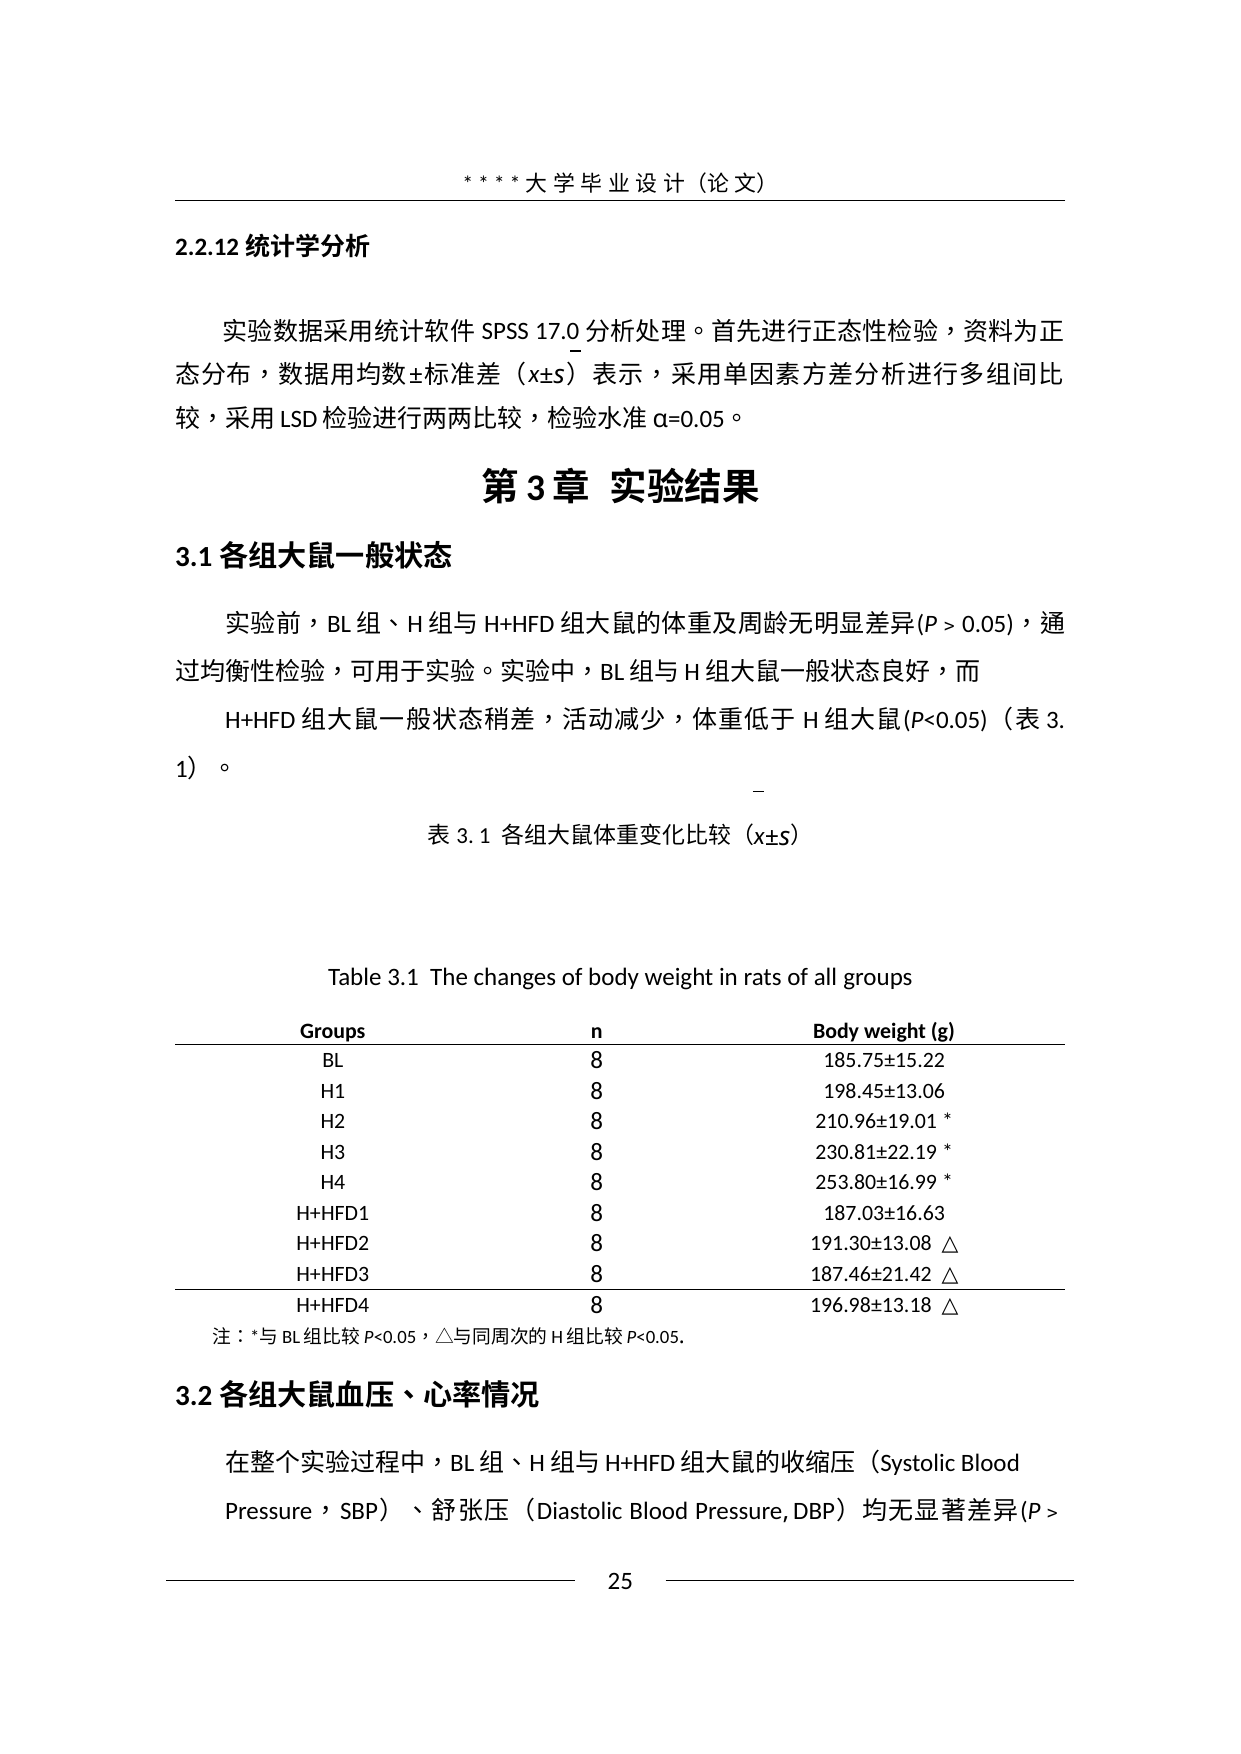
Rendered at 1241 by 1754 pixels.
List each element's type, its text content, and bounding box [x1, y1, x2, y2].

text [175, 1478, 1065, 1527]
table_cell 8 [490, 1197, 703, 1228]
table_cell BL [175, 1045, 490, 1075]
table_cell H3 [175, 1136, 490, 1167]
text 实验前，BL组、H组与H+HFD组大鼠的体重及周龄无明显差异(P﹥0.05)，通过均衡性检验，可用于实验。实验中，BL组与H组大鼠一般状态良好，而 [175, 591, 1065, 688]
table_cell H+HFD3 [175, 1258, 490, 1289]
table_header n [490, 1017, 703, 1043]
table_cell 187.03±16.63 [703, 1197, 1065, 1228]
text 注：*与BL组比较P<0.05，△与同周次的H组比较P<0.05. [175, 1320, 1065, 1350]
text 在整个实验过程中，BL组、H组与H+HFD组大鼠的收缩压（Systolic Blood [175, 1430, 1065, 1478]
table_cell 230.81±22.19 * [703, 1136, 1065, 1167]
table_cell 196.98±13.18 △ [703, 1290, 1065, 1320]
table_cell 185.75±15.22 [703, 1045, 1065, 1075]
table_cell 8 [490, 1106, 703, 1136]
text H+HFD组大鼠一般状态稍差，活动减少，体重低于H组大鼠(P<0.05)（表3. 1）。 [175, 688, 1065, 784]
table_cell 8 [490, 1136, 703, 1167]
table_header Groups [175, 1017, 490, 1043]
text 实验数据采用统计软件SPSS 17.0分析处理。首先进行正态性检验，资料为正态分布，数据用均数±标准差（x±s）表示，采用单因素方差分析进行多组间比较，采用LSD检验进行两两比较，检验水准α=0.05。 [175, 304, 1065, 435]
table_header Body weight (g) [703, 1017, 1065, 1043]
table_cell H1 [175, 1075, 490, 1106]
table_cell 187.46±21.42 △ [703, 1258, 1065, 1289]
text 表 3. 1 各组大鼠体重变化比较（x±s） [175, 817, 1065, 853]
table_cell H+HFD4 [175, 1290, 490, 1320]
table_cell H+HFD1 [175, 1197, 490, 1228]
table_cell 8 [490, 1167, 703, 1197]
text Table 3.1 The changes of body weight in rats of all groups [175, 959, 1065, 992]
subtitle 2.2.12 统计学分析 [175, 228, 1065, 262]
table_cell 8 [490, 1258, 703, 1289]
subtitle 3.2 各组大鼠血压、心率情况 [175, 1374, 1065, 1414]
table_cell 8 [490, 1075, 703, 1106]
table_cell 210.96±19.01 * [703, 1106, 1065, 1136]
table_cell 191.30±13.08 △ [703, 1228, 1065, 1258]
table_cell 253.80±16.99 * [703, 1167, 1065, 1197]
table_cell H2 [175, 1106, 490, 1136]
table_cell 8 [490, 1228, 703, 1258]
table_cell H4 [175, 1167, 490, 1197]
table_cell 8 [490, 1045, 703, 1075]
table_cell H+HFD2 [175, 1228, 490, 1258]
table_cell 8 [490, 1290, 703, 1320]
table_cell 198.45±13.06 [703, 1075, 1065, 1106]
subtitle 第3章 实验结果 [175, 459, 1065, 511]
subtitle 3.1 各组大鼠一般状态 [175, 535, 1065, 575]
